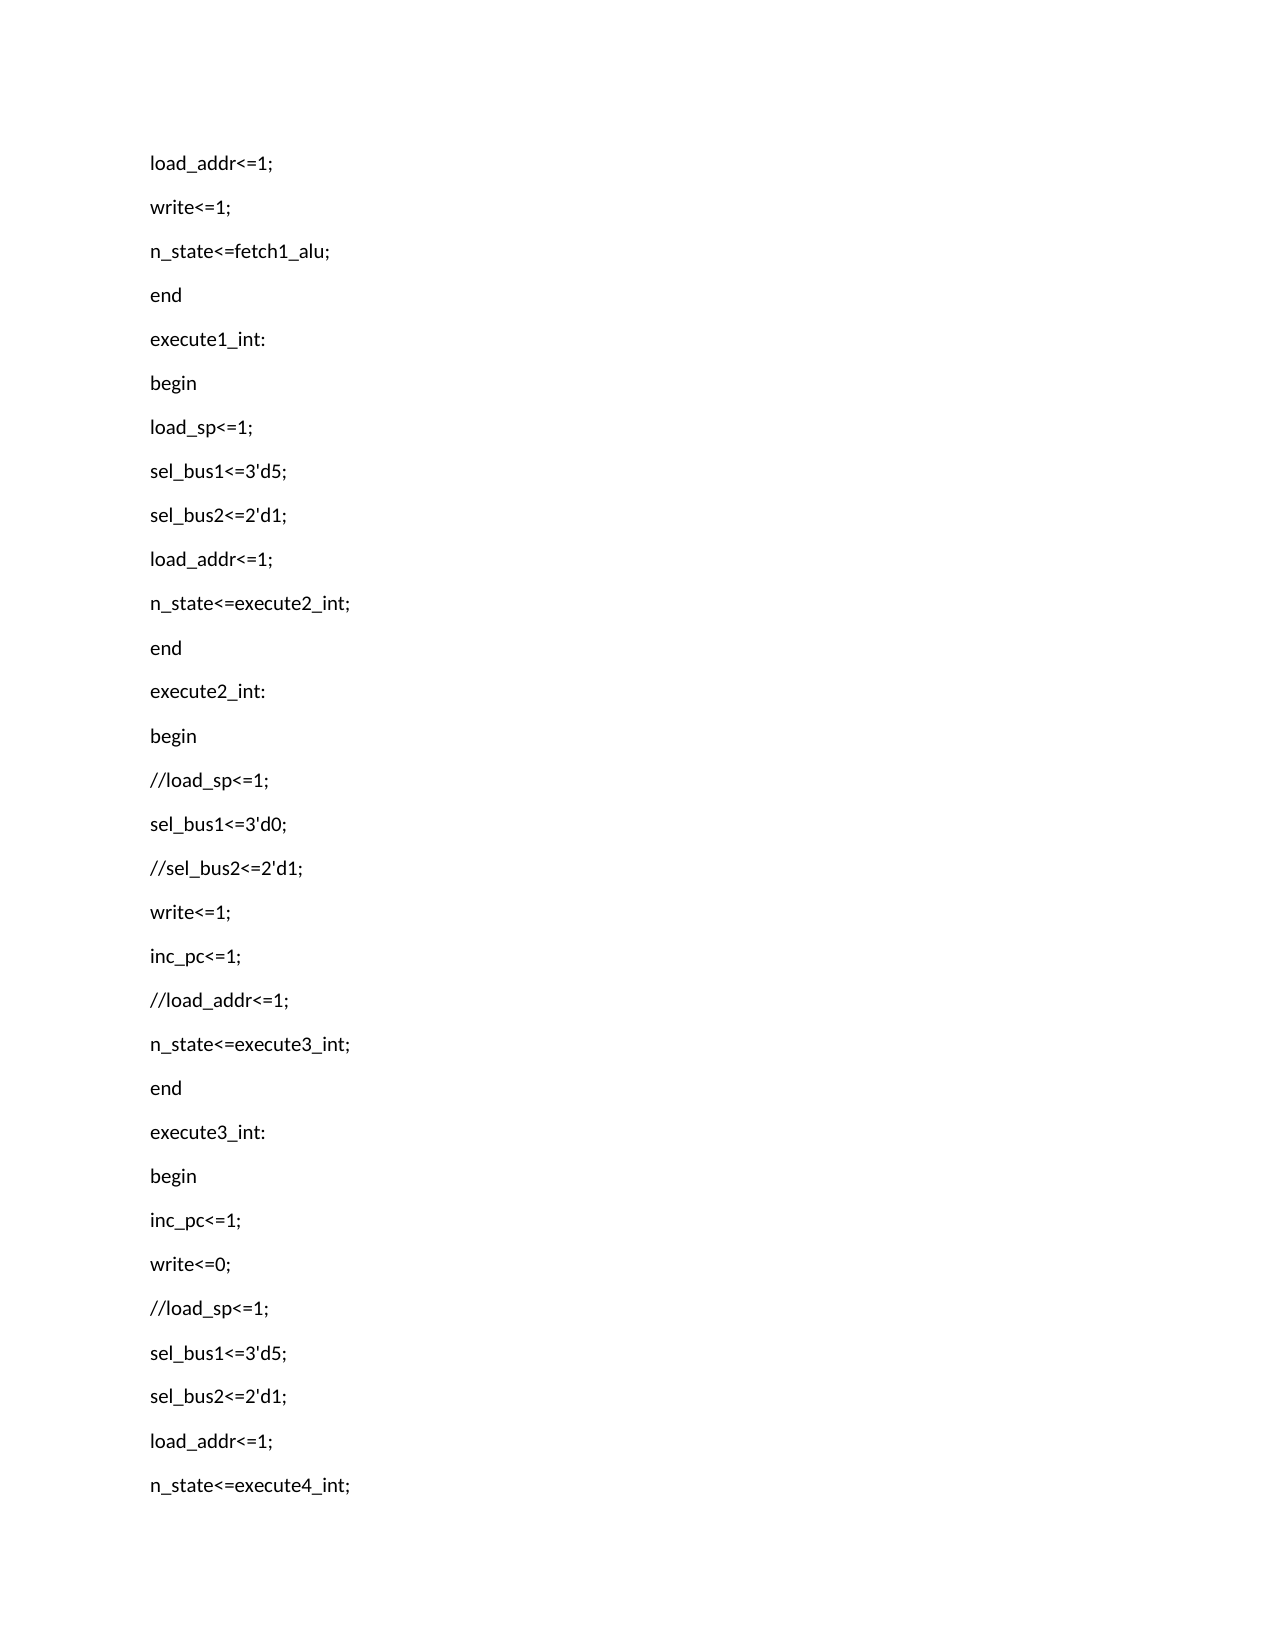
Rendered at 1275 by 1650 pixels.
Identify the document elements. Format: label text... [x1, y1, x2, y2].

text begin [150, 1163, 1125, 1189]
text load_sp<=1; [150, 414, 1125, 440]
text end [150, 282, 1125, 308]
text sel_bus2<=2'd1; [150, 502, 1125, 528]
text //load_sp<=1; [150, 767, 1125, 792]
text begin [150, 370, 1125, 396]
text inc_pc<=1; [150, 1207, 1125, 1233]
text n_state<=execute2_int; [150, 591, 1125, 616]
text execute3_int: [150, 1119, 1125, 1145]
text end [150, 635, 1125, 660]
text execute2_int: [150, 679, 1125, 704]
text sel_bus1<=3'd5; [150, 1340, 1125, 1365]
text write<=1; [150, 194, 1125, 219]
text write<=1; [150, 899, 1125, 924]
text load_addr<=1; [150, 547, 1125, 572]
text write<=0; [150, 1252, 1125, 1277]
text load_addr<=1; [150, 150, 1125, 175]
text //load_sp<=1; [150, 1296, 1125, 1321]
text begin [150, 723, 1125, 748]
text //sel_bus2<=2'd1; [150, 855, 1125, 880]
text n_state<=fetch1_alu; [150, 238, 1125, 263]
text execute1_int: [150, 326, 1125, 352]
text inc_pc<=1; [150, 943, 1125, 968]
text sel_bus2<=2'd1; [150, 1384, 1125, 1409]
text //load_addr<=1; [150, 987, 1125, 1013]
text n_state<=execute4_int; [150, 1472, 1125, 1497]
text n_state<=execute3_int; [150, 1031, 1125, 1057]
text load_addr<=1; [150, 1428, 1125, 1453]
text end [150, 1075, 1125, 1101]
text sel_bus1<=3'd5; [150, 458, 1125, 484]
text sel_bus1<=3'd0; [150, 811, 1125, 836]
